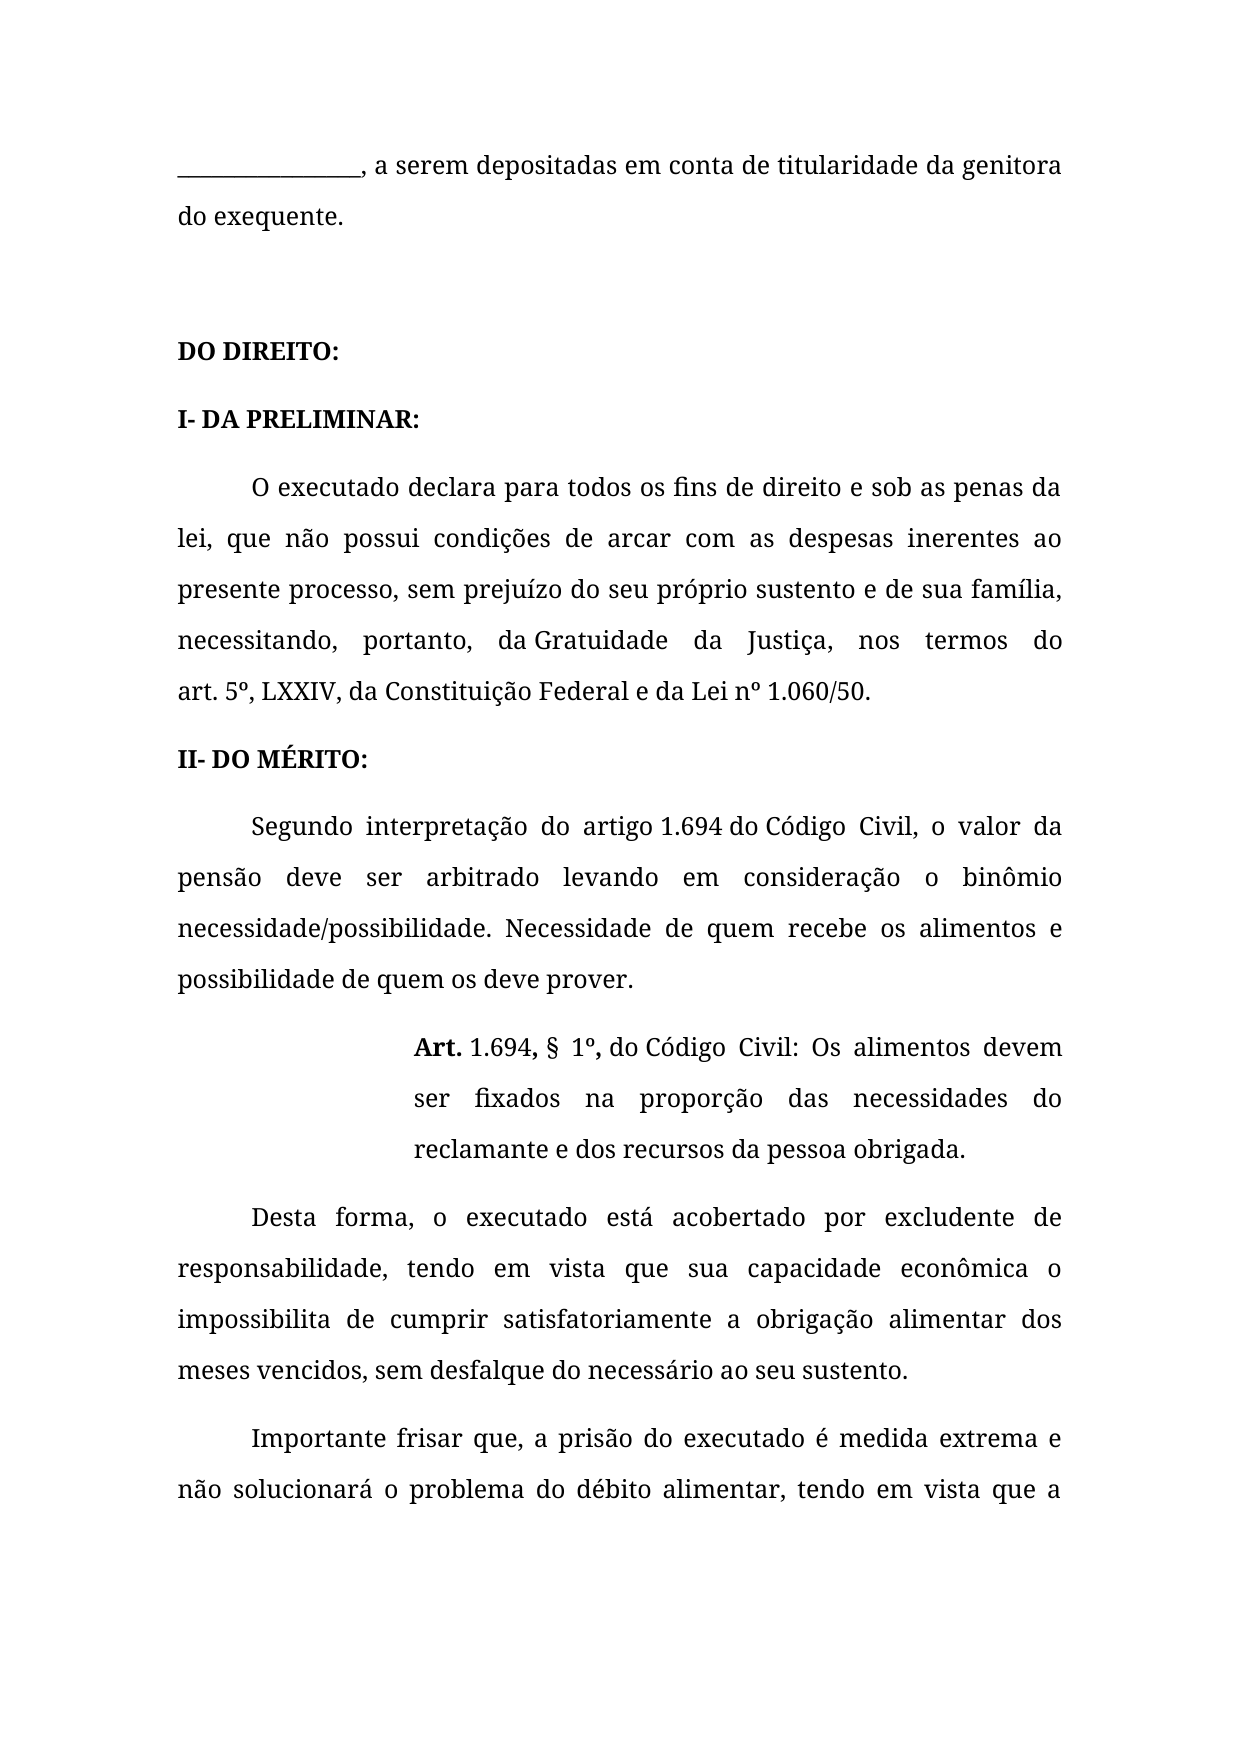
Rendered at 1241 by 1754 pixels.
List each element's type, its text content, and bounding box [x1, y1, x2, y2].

text Desta forma, o executado está acobertado por excludente de responsabilidade, tendo em vista que sua capacidade econômica o impossibilita de cumprir satisfatoriamente a obrigação alimentar dos meses vencidos, sem desfalque do necessário ao seu sustento. [177, 1200, 1063, 1387]
text Segundo interpretação do artigo 1.694 do Código Civil, o valor da pensão deve ser arbitrado levando em consideração o binômio necessidade/possibilidade. Necessidade de quem recebe os alimentos e possibilidade de quem os deve prover. [177, 809, 1063, 996]
text Art. 1.694, § 1º, do Código Civil: Os alimentos devem ser fixados na proporção das necessidades do reclamante e dos recursos da pessoa obrigada. [413, 1030, 1063, 1166]
text I- DA PRELIMINAR: [177, 402, 1063, 436]
text DO DIREITO: [177, 334, 1063, 368]
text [177, 1421, 1063, 1506]
text O executado declara para todos os fins de direito e sob as penas da lei, que não possui condições de arcar com as despesas inerentes ao presente processo, sem prejuízo do seu próprio sustento e de sua família, necessitando, portanto, da Gratuidade da Justiça, nos termos do art. 5º, LXXIV, da Constituição Federal e da Lei nº 1.060/50. [177, 469, 1063, 708]
text II- DO MÉRITO: [177, 741, 1063, 775]
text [177, 148, 1063, 233]
